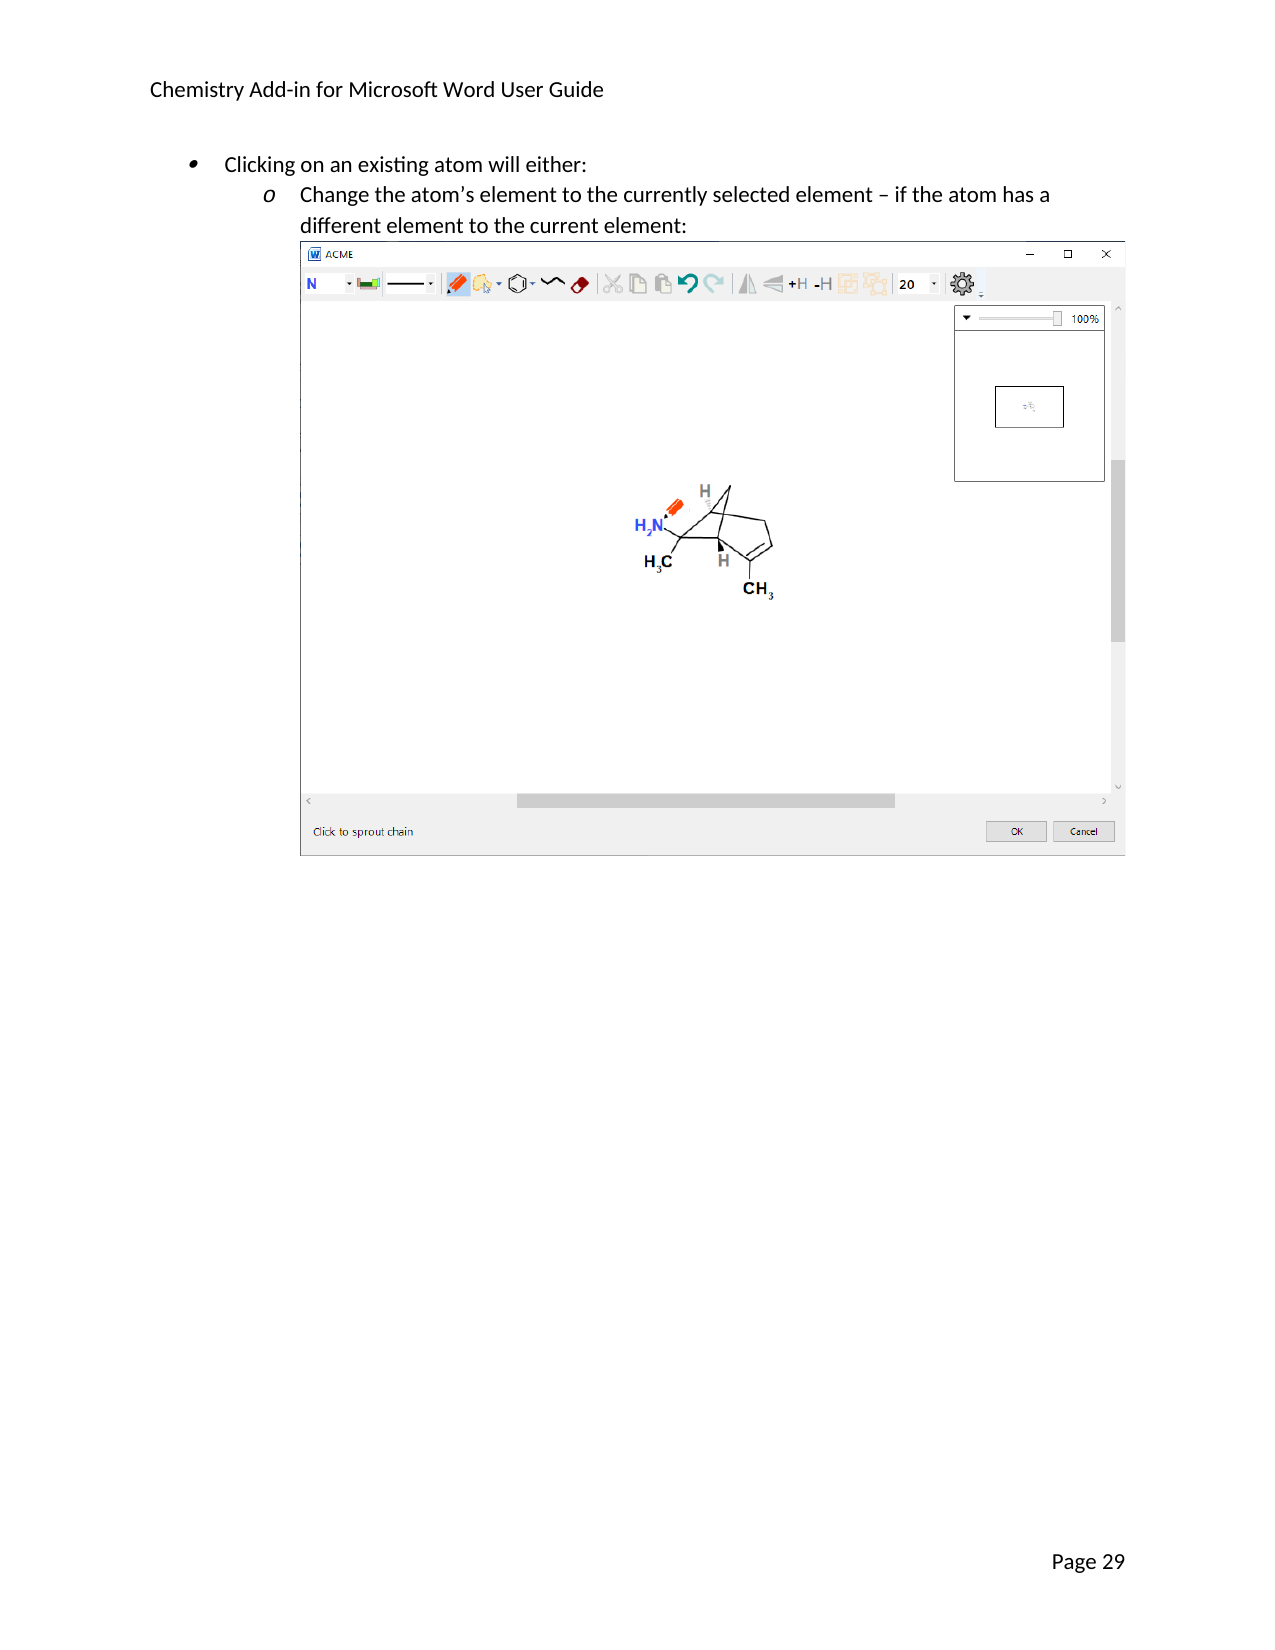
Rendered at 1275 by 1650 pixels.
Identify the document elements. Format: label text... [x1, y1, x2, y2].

list Clicking on an existing atom will either: [187, 150, 1125, 178]
picture [300, 241, 1125, 856]
